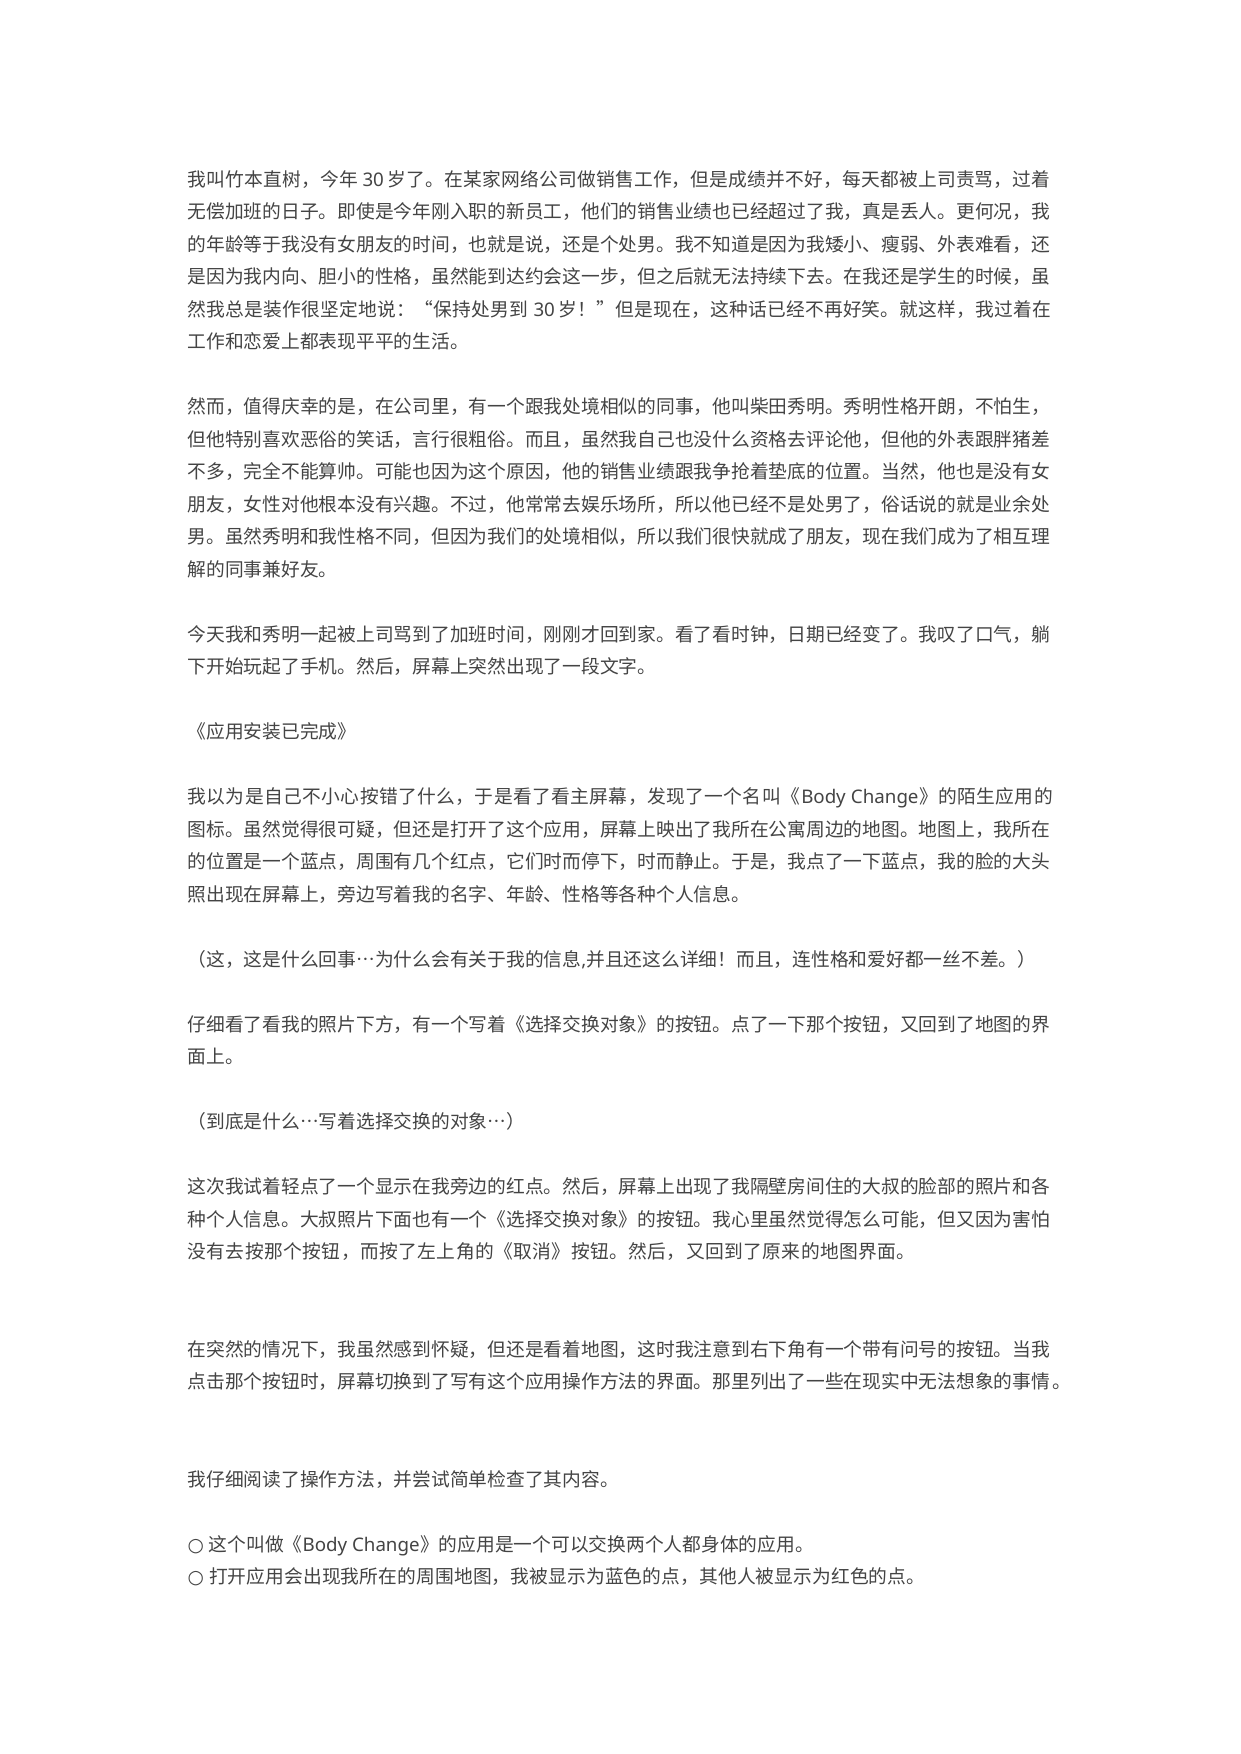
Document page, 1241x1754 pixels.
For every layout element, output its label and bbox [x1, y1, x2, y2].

text [187, 162, 1053, 1592]
